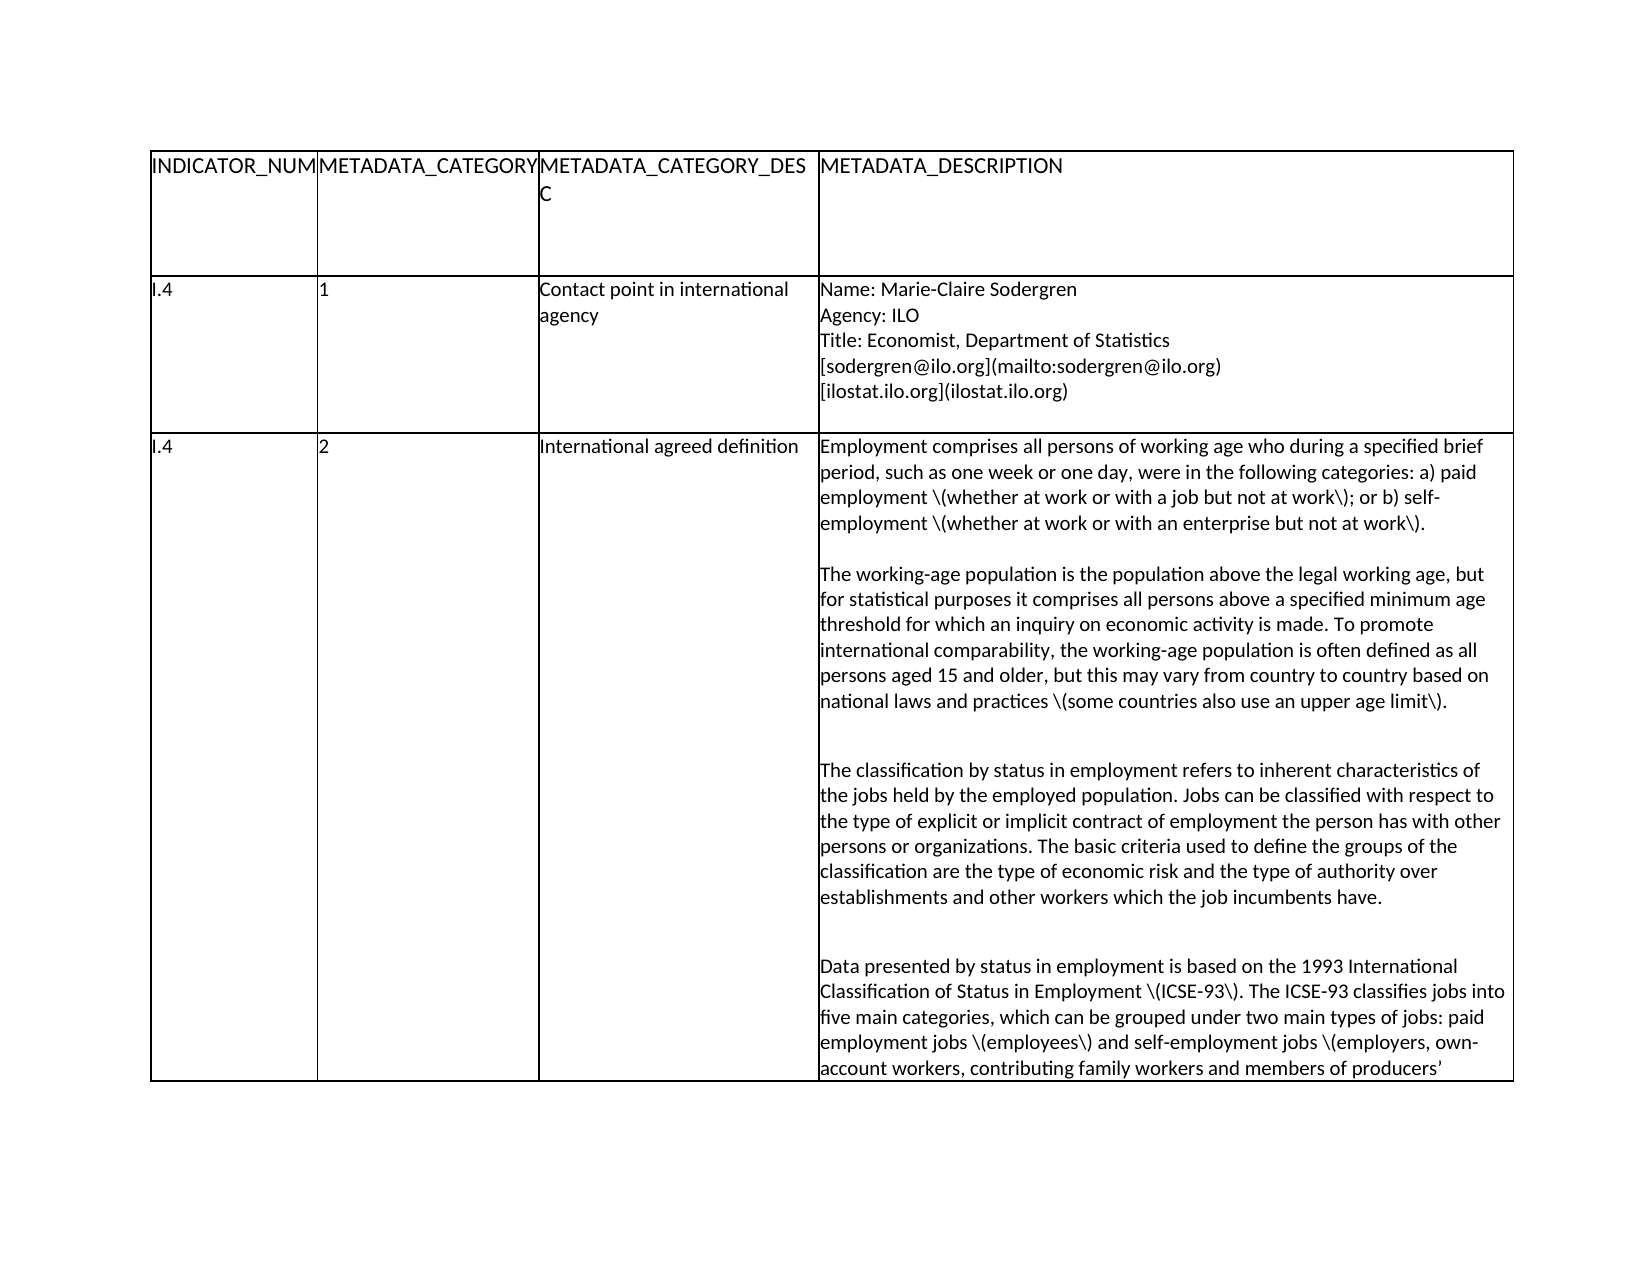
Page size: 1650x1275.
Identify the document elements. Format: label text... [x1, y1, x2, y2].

table_header METADATA_CATEGORY_DESC [540, 152, 818, 275]
table_cell I.4 [152, 434, 317, 1080]
table_cell I.4 [152, 277, 317, 432]
table_header METADATA_CATEGORY [318, 152, 538, 275]
table_header INDICATOR_NUM [152, 152, 317, 275]
table_cell 2 [318, 434, 538, 1080]
table_cell Name: Marie-Claire Sodergren Agency: ILO Title: Economist, Department of Statistics [sodergren@ilo.org](mailto:sodergren@ilo.org) [ilostat.ilo.org](ilostat.ilo.org) [820, 277, 1513, 432]
table_cell Contact point in international agency [540, 277, 818, 432]
table_header METADATA_DESCRIPTION [820, 152, 1513, 275]
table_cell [540, 434, 818, 1080]
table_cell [820, 434, 1513, 1080]
table_cell 1 [318, 277, 538, 432]
